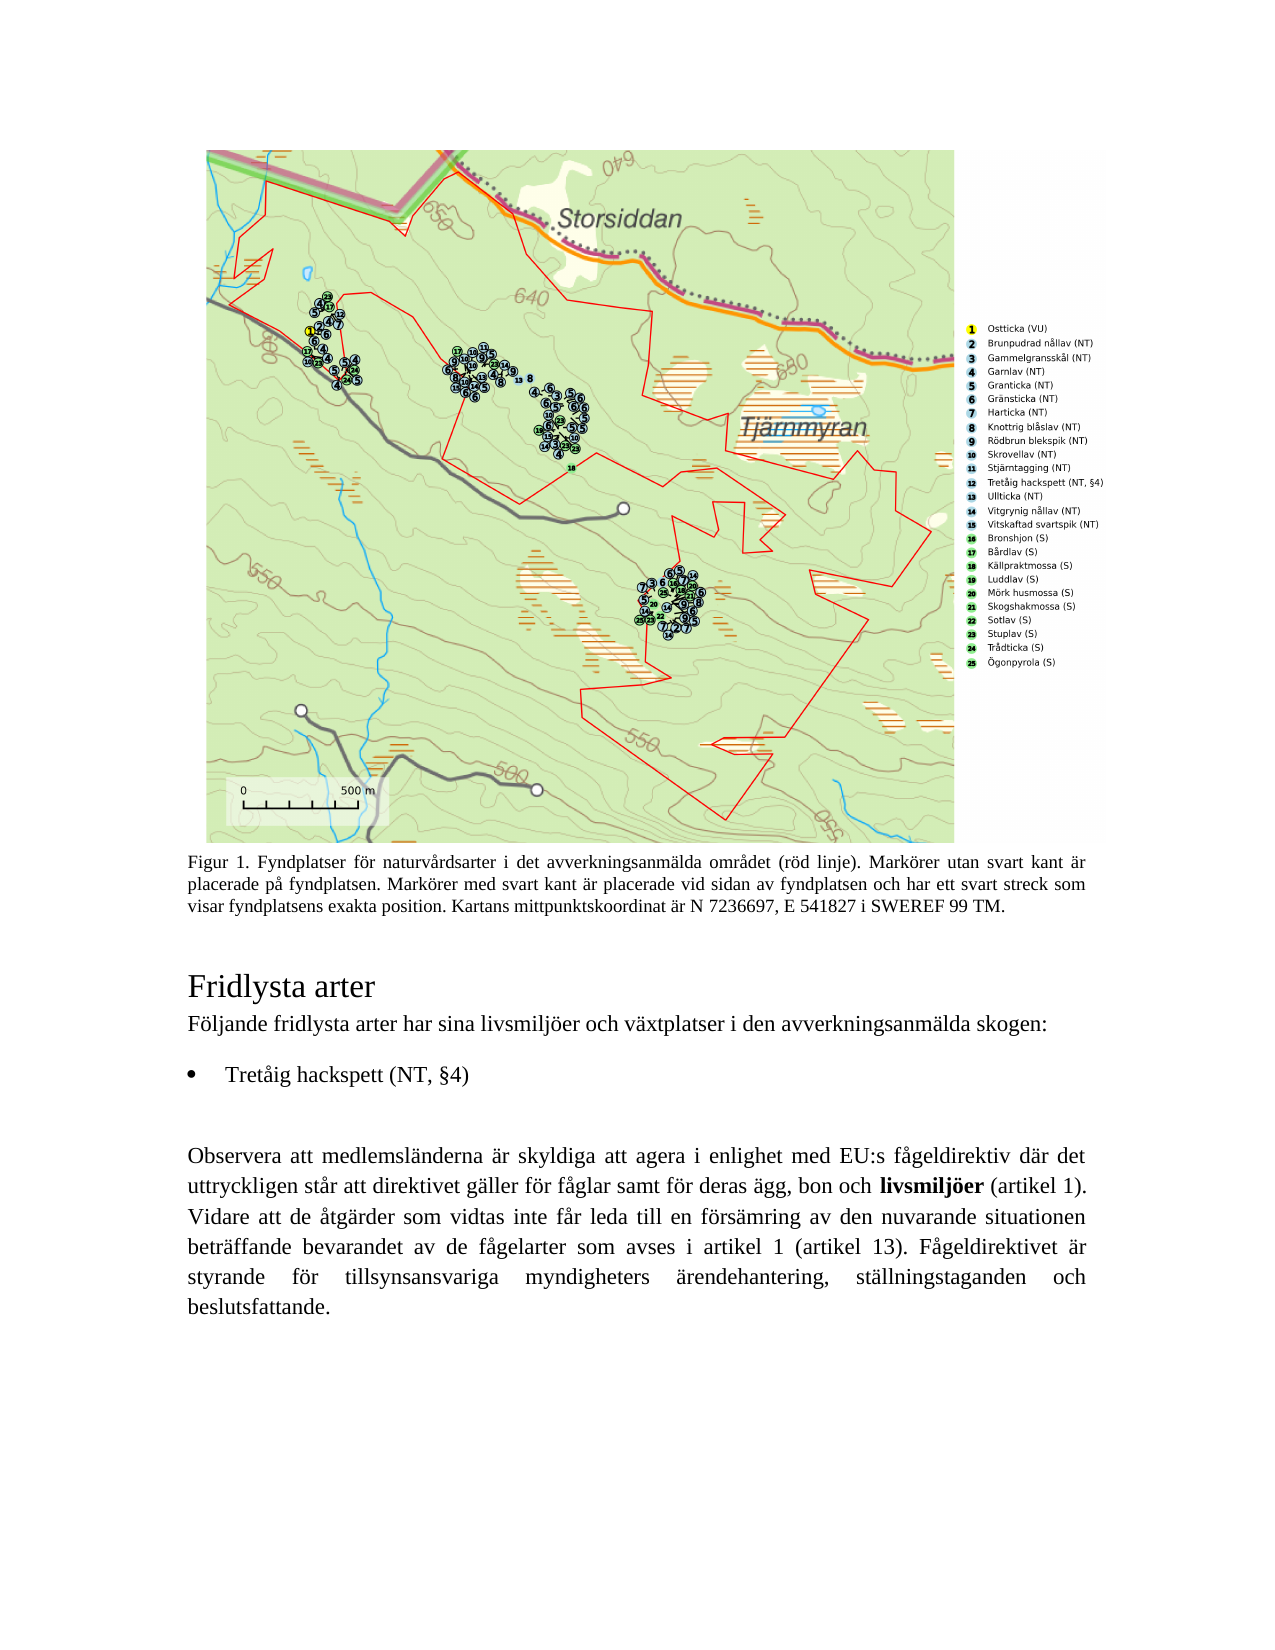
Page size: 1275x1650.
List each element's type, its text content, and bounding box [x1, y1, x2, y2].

text Figur 1. Fyndplatser för naturvårdsarter i det avverkningsanmälda området (röd linje). Markörer utan svart kant är placerade på fyndplatsen. Markörer med svart kant är placerade vid sidan av fyndplatsen och har ett svart streck som visar fyndplatsens exakta position. Kartans mittpunktskoordinat är N 7236697, E 541827 i SWEREF 99 TM. [187, 851, 1087, 916]
text Följande fridlysta arter har sina livsmiljöer och växtplatser i den avverkningsanmälda skogen: [187, 1010, 1087, 1036]
picture [206, 150, 1107, 843]
subtitle Fridlysta arter [187, 966, 1087, 1004]
text Observera att medlemsländerna är skyldiga att agera i enlighet med EU:s fågeldirektiv där det uttryckligen står att direktivet gäller för fåglar samt för deras ägg, bon och livsmiljöer (artikel 1). Vidare att de åtgärder som vidtas inte får leda till en försämring av den nuvarande situationen beträffande bevarandet av de fågelarter som avses i artikel 1 (artikel 13). Fågeldirektivet är styrande för tillsynsansvariga myndigheters ärendehantering, ställningstaganden och beslutsfattande. [187, 1112, 1087, 1320]
list Tretåig hackspett (NT, §4) [187, 1061, 1087, 1087]
